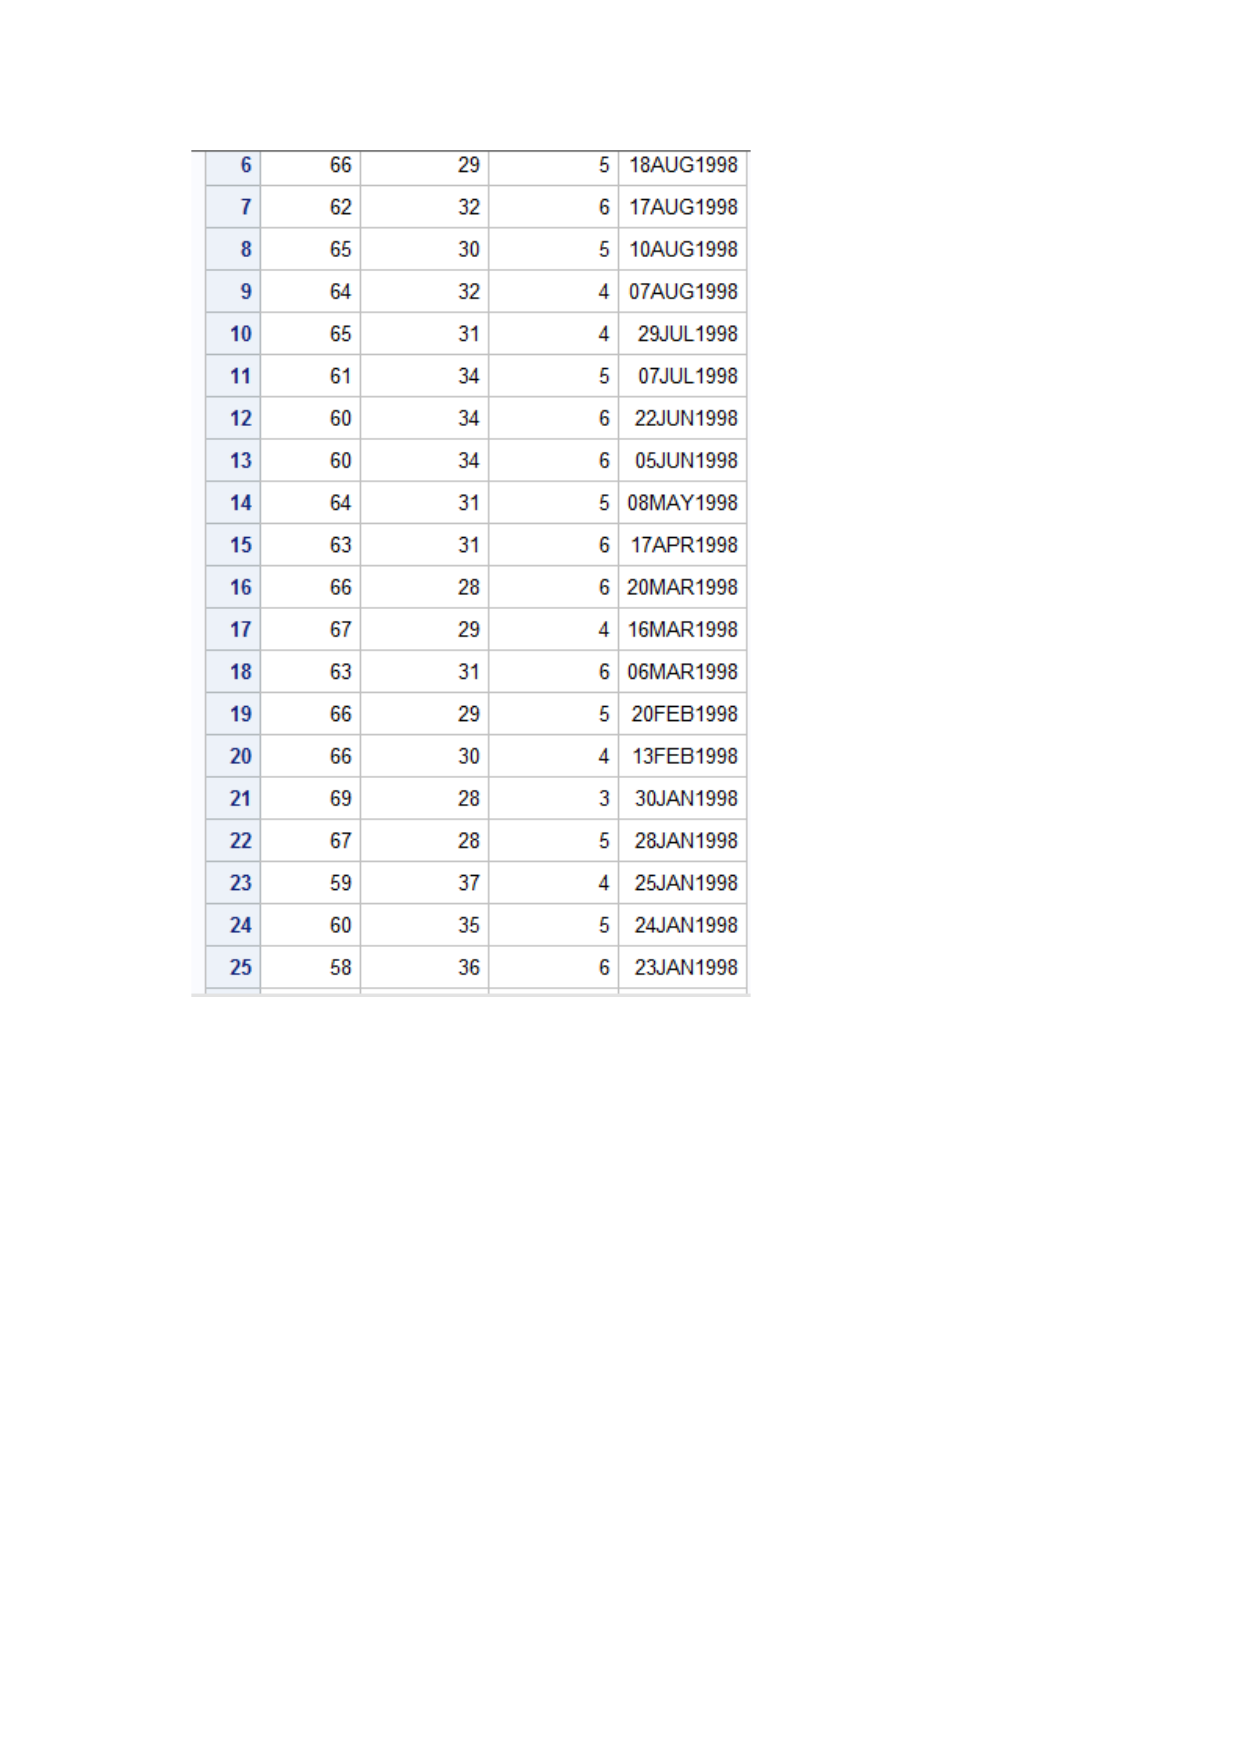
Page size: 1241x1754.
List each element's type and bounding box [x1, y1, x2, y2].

picture [191, 150, 751, 997]
